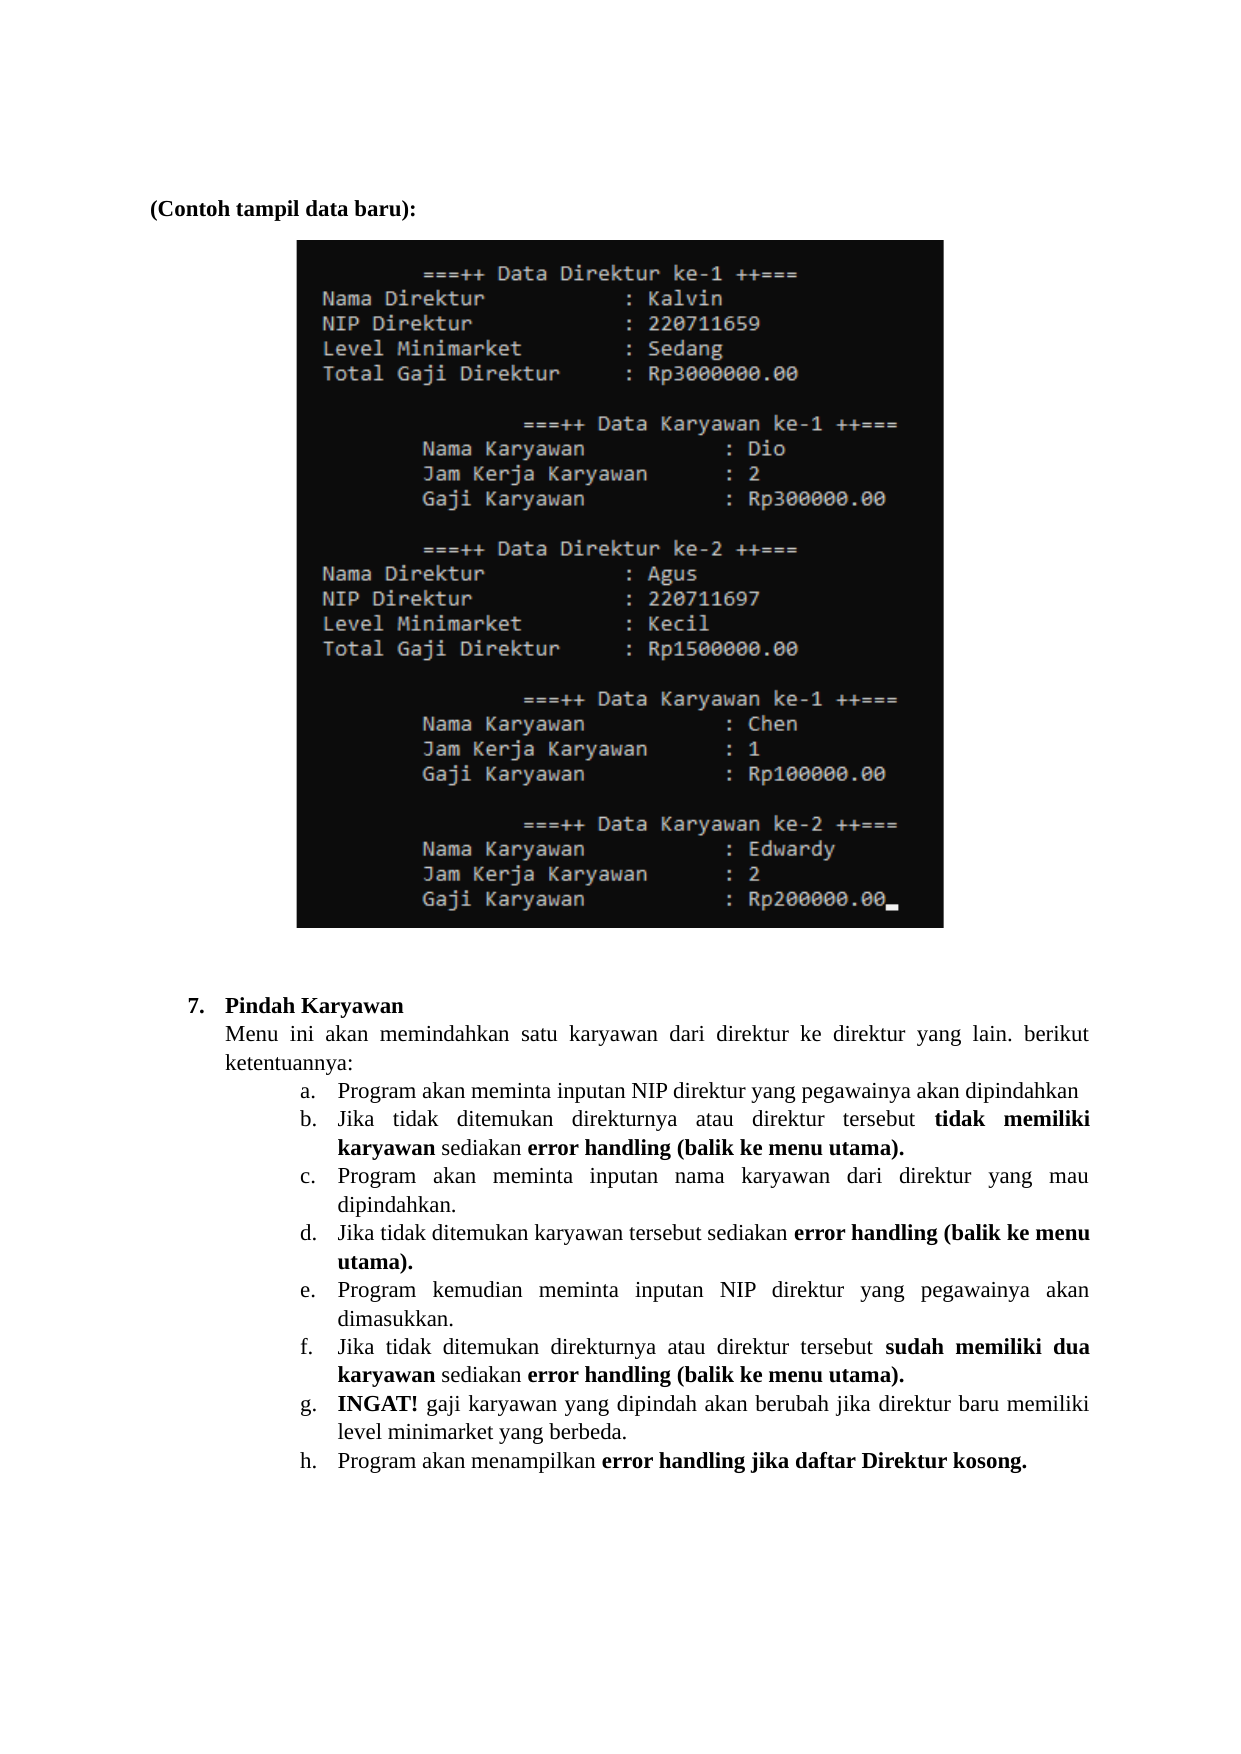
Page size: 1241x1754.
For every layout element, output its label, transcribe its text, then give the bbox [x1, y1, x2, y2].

list Jika tidak ditemukan direkturnya atau direktur tersebut tidak memiliki karyawan sediakan error handling (balik ke menu utama). [300, 1106, 1090, 1160]
list Program akan meminta inputan NIP direktur yang pegawainya akan dipindahkan [300, 1077, 1090, 1103]
picture [296, 240, 944, 928]
list INGAT! gaji karyawan yang dipindah akan berubah jika direktur baru memiliki level minimarket yang berbeda. [300, 1390, 1090, 1445]
list Menu ini akan memindahkan satu karyawan dari direktur ke direktur yang lain. berikut ketentuannya: [225, 1020, 1090, 1075]
list Program kemudian meminta inputan NIP direktur yang pegawainya akan dimasukkan. [300, 1276, 1090, 1331]
list Program akan meminta inputan nama karyawan dari direktur yang mau dipindahkan. [300, 1162, 1090, 1217]
text (Contoh tampil data baru): [150, 195, 1090, 221]
list Jika tidak ditemukan karyawan tersebut sediakan error handling (balik ke menu utama). [300, 1219, 1090, 1274]
list Program akan menampilkan error handling jika daftar Direktur kosong. [300, 1447, 1090, 1473]
list Jika tidak ditemukan direkturnya atau direktur tersebut sudah memiliki dua karyawan sediakan error handling (balik ke menu utama). [300, 1333, 1090, 1388]
list Pindah Karyawan [187, 992, 1090, 1018]
